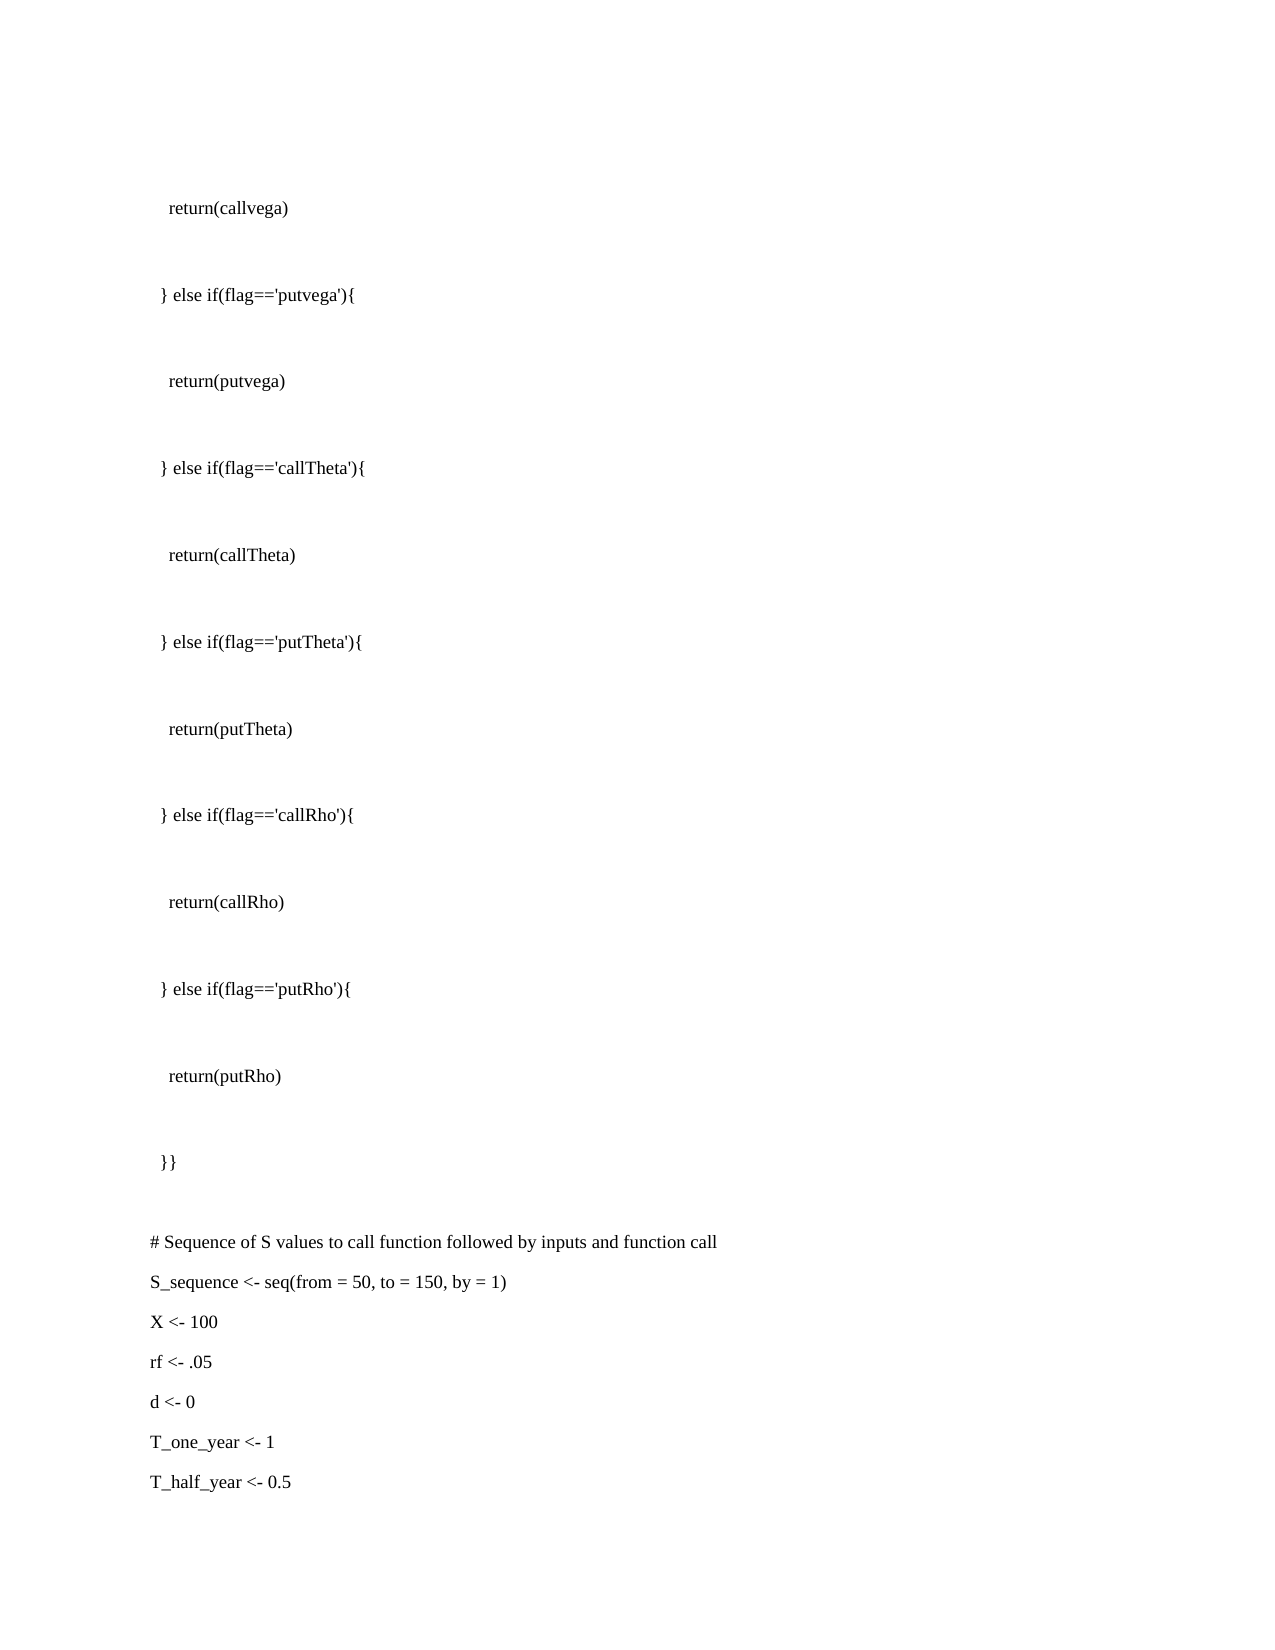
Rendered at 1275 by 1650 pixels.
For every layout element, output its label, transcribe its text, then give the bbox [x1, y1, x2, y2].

text X <- 100 [150, 1311, 1125, 1332]
text } else if(flag=='putRho'){ [150, 978, 1125, 999]
text return(callRho) [150, 891, 1125, 913]
text # Sequence of S values to call function followed by inputs and function call [150, 1231, 1125, 1253]
text T_half_year <- 0.5 [150, 1471, 1125, 1492]
text rf <- .05 [150, 1351, 1125, 1372]
text return(putRho) [150, 1064, 1125, 1086]
text return(putTheta) [150, 717, 1125, 739]
text S_sequence <- seq(from = 50, to = 150, by = 1) [150, 1271, 1125, 1293]
text } else if(flag=='callRho'){ [150, 804, 1125, 826]
text } else if(flag=='putTheta'){ [150, 631, 1125, 652]
text return(callvega) [150, 197, 1125, 218]
text } else if(flag=='putvega'){ [150, 284, 1125, 305]
text return(callTheta) [150, 544, 1125, 566]
text }} [150, 1151, 1125, 1173]
text return(putvega) [150, 370, 1125, 392]
text } else if(flag=='callTheta'){ [150, 457, 1125, 479]
text d <- 0 [150, 1391, 1125, 1412]
text T_one_year <- 1 [150, 1431, 1125, 1452]
